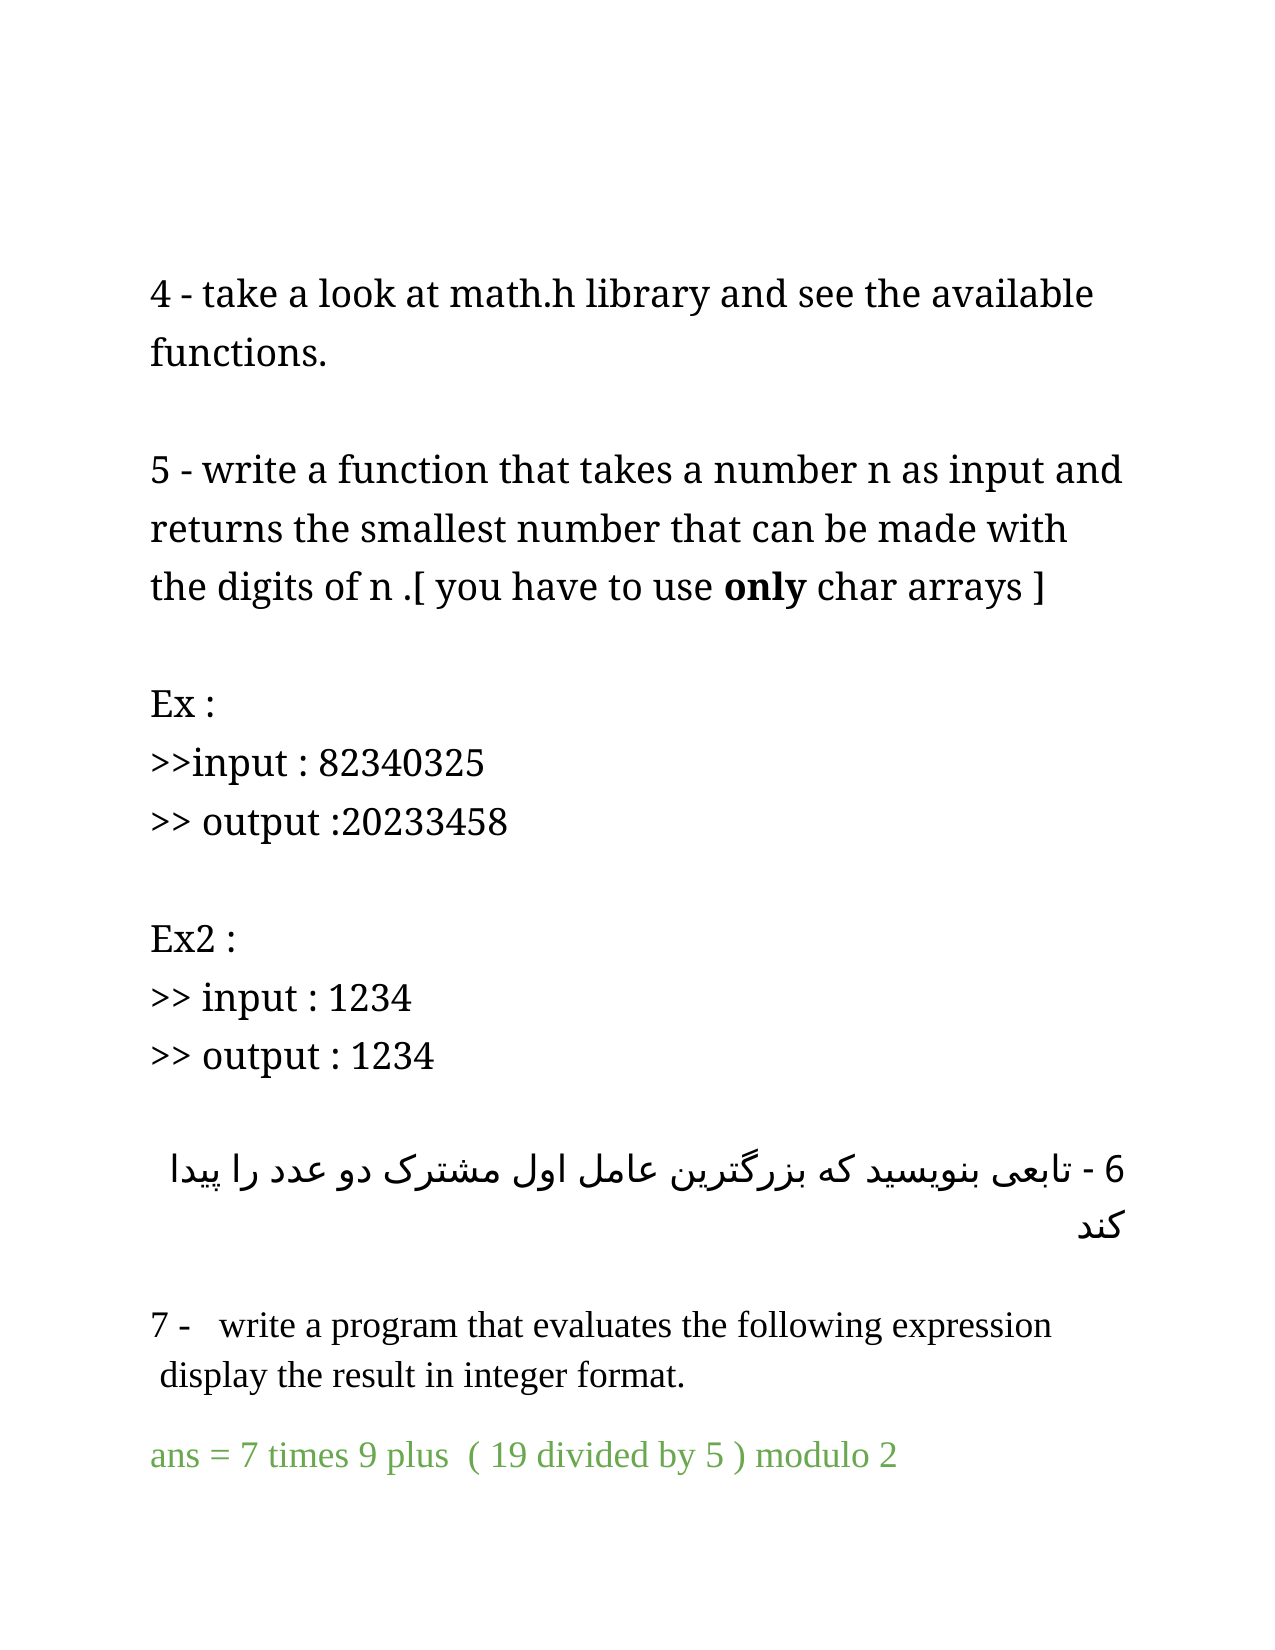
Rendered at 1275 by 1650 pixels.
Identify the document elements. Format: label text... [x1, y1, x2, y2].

text 6 - تابعی بنویسید که بزرگترین عامل اول مشترک دو عدد را پیدا کند [150, 1147, 1125, 1247]
text 7 - write a program that evaluates the following expression [150, 1303, 1125, 1346]
text >> output :20233458 [150, 795, 1125, 846]
text display the result in integer format. [150, 1352, 1125, 1396]
text >> output : 1234 [150, 1030, 1125, 1081]
text >> input : 1234 [150, 971, 1125, 1022]
text ans = 7 times 9 plus ( 19 divided by 5 ) modulo 2 [150, 1432, 1125, 1475]
text Ex : [150, 678, 1125, 729]
text Ex2 : [150, 912, 1125, 963]
text 4 - take a look at math.h library and see the available functions. [150, 267, 1125, 377]
text 5 - write a function that takes a number n as input and returns the smallest number that can be made with the digits of n .[ you have to use only char arrays ] [150, 443, 1125, 612]
text >>input : 82340325 [150, 736, 1125, 787]
